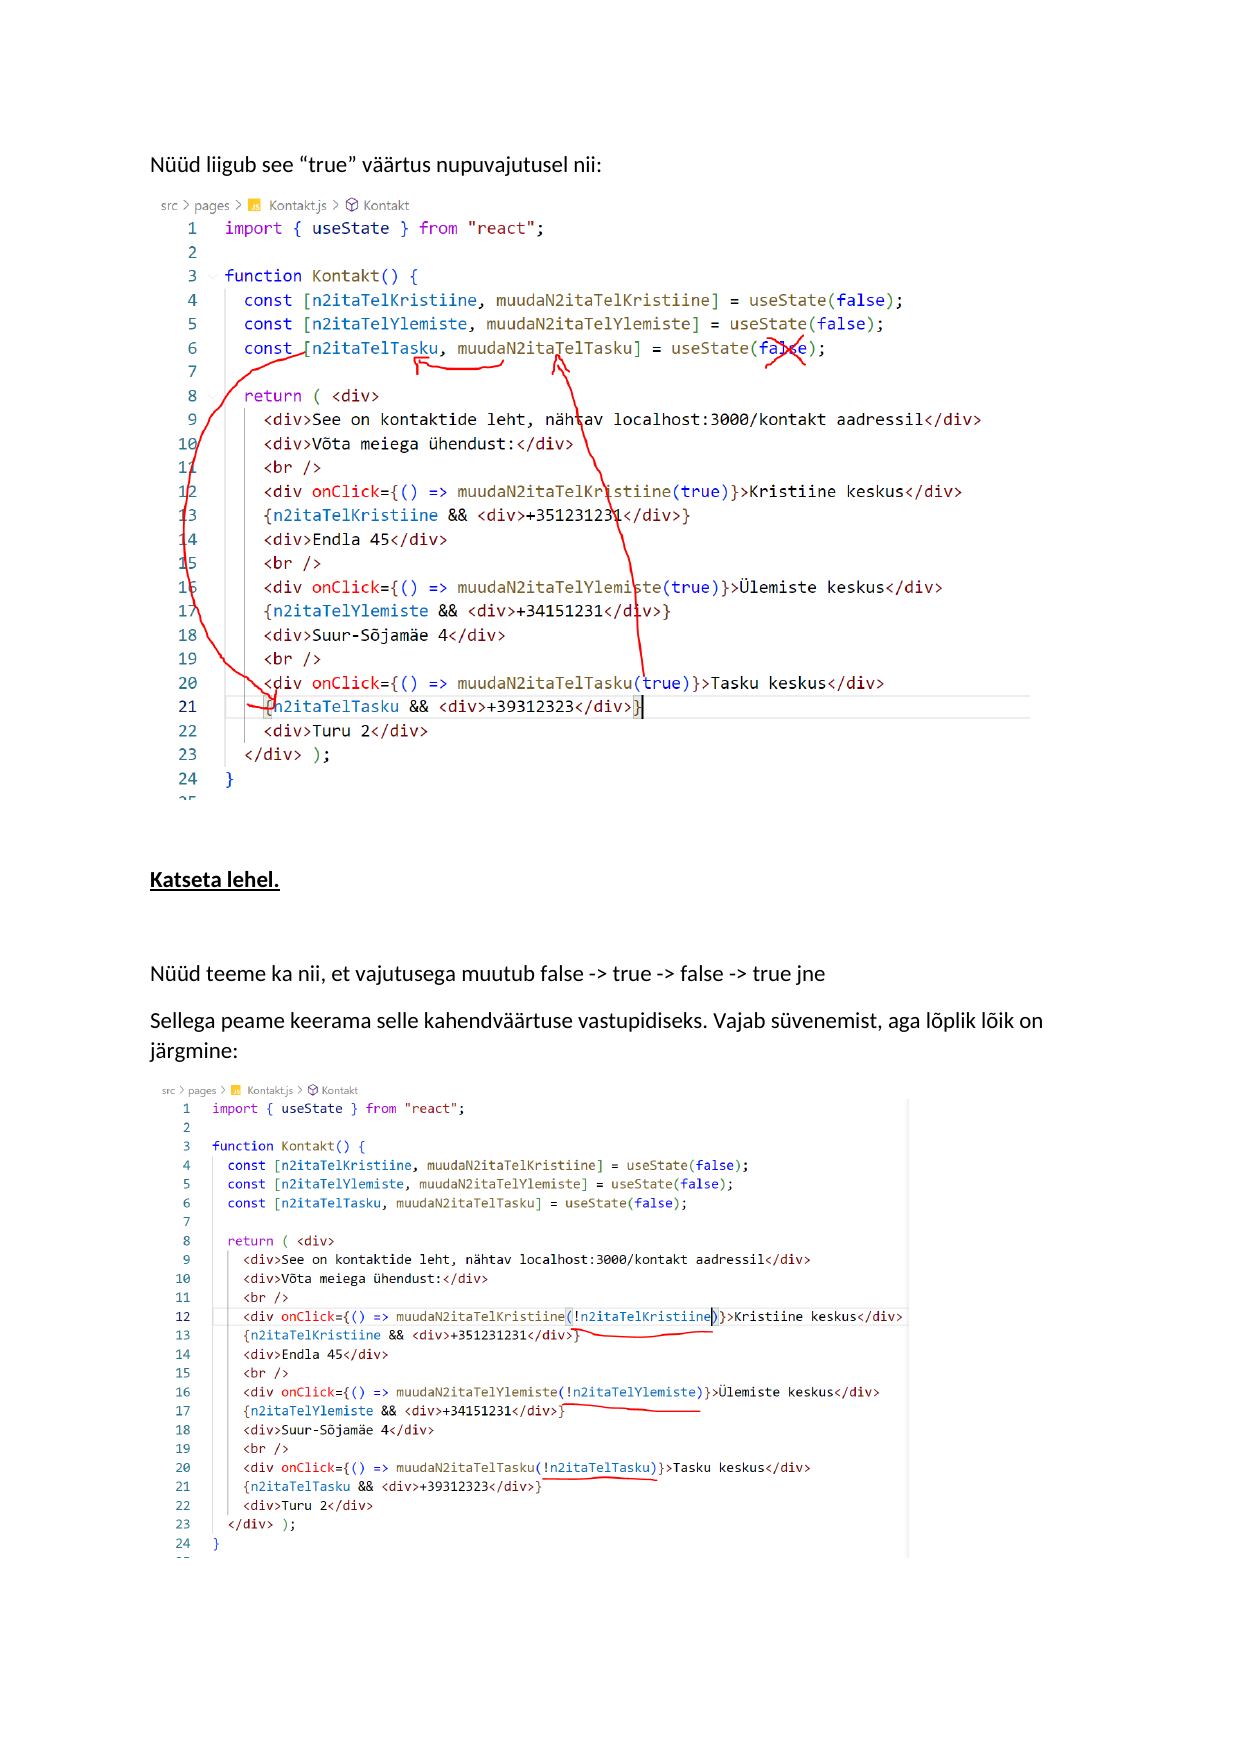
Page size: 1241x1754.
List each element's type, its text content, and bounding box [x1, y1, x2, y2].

text Nüüd liigub see “true” väärtus nupuvajutusel nii: [150, 150, 1090, 178]
text Katseta lehel. [150, 865, 1090, 893]
picture [150, 196, 1031, 800]
text Nüüd teeme ka nii, et vajutusega muutub false -> true -> false -> true jne [150, 959, 1090, 987]
picture [150, 1083, 913, 1558]
text Sellega peame keerama selle kahendväärtuse vastupidiseks. Vajab süvenemist, aga lõplik lõik on järgmine: [150, 1006, 1090, 1064]
